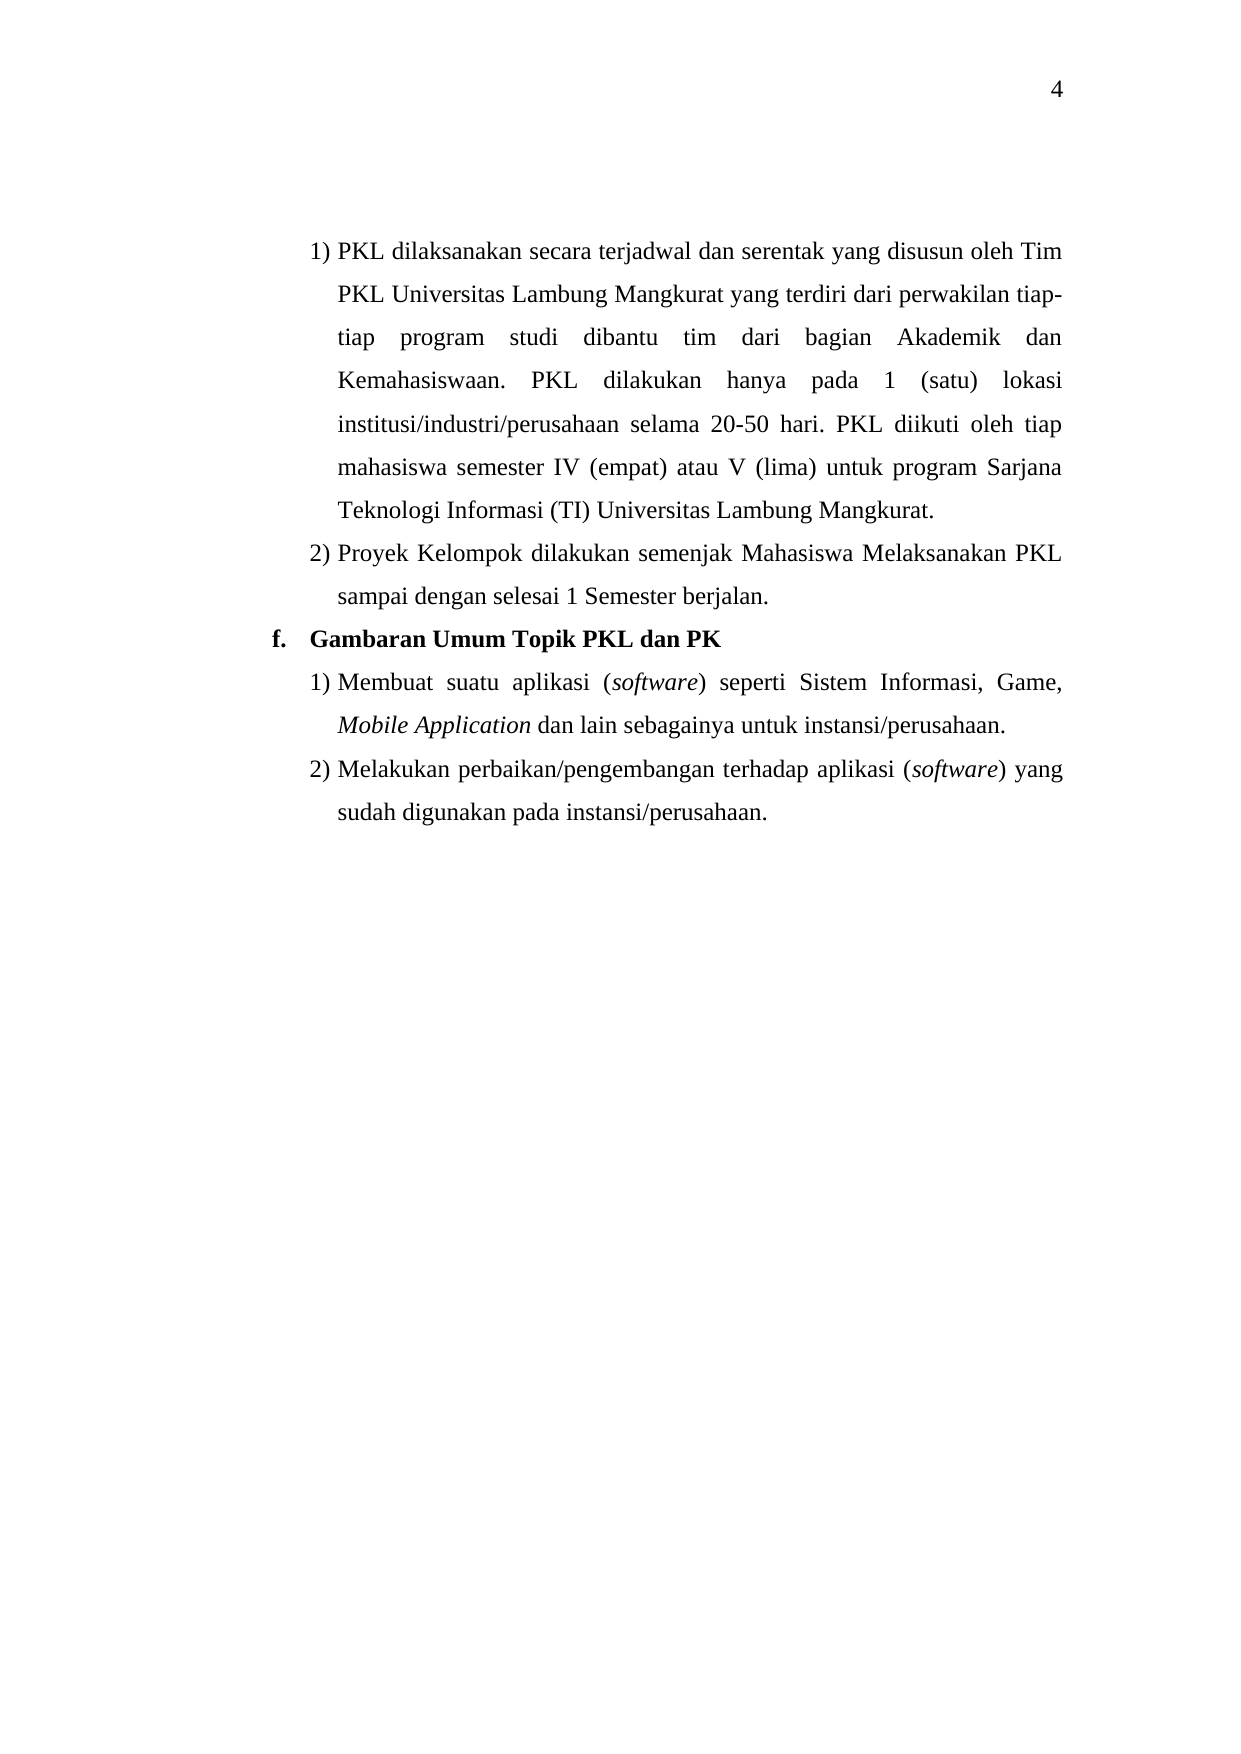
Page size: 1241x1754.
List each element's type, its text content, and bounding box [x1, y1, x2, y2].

list PKL dilaksanakan secara terjadwal dan serentak yang disusun oleh Tim PKL Universitas Lambung Mangkurat yang terdiri dari perwakilan tiap-tiap program studi dibantu tim dari bagian Akademik dan Kemahasiswaan. PKL dilakukan hanya pada 1 (satu) lokasi institusi/industri/perusahaan selama 20-50 hari. PKL diikuti oleh tiap mahasiswa semester IV (empat) atau V (lima) untuk program Sarjana Teknologi Informasi (TI) Universitas Lambung Mangkurat. [309, 236, 1063, 524]
list Gambaran Umum Topik PKL dan PK [272, 624, 1063, 653]
list Melakukan perbaikan/pengembangan terhadap aplikasi (software) yang sudah digunakan pada instansi/perusahaan. [309, 754, 1063, 826]
list Proyek Kelompok dilakukan semenjak Mahasiswa Melaksanakan PKL sampai dengan selesai 1 Semester berjalan. [309, 538, 1063, 610]
list Membuat suatu aplikasi (software) seperti Sistem Informasi, Game, Mobile Application dan lain sebagainya untuk instansi/perusahaan. [309, 667, 1063, 739]
